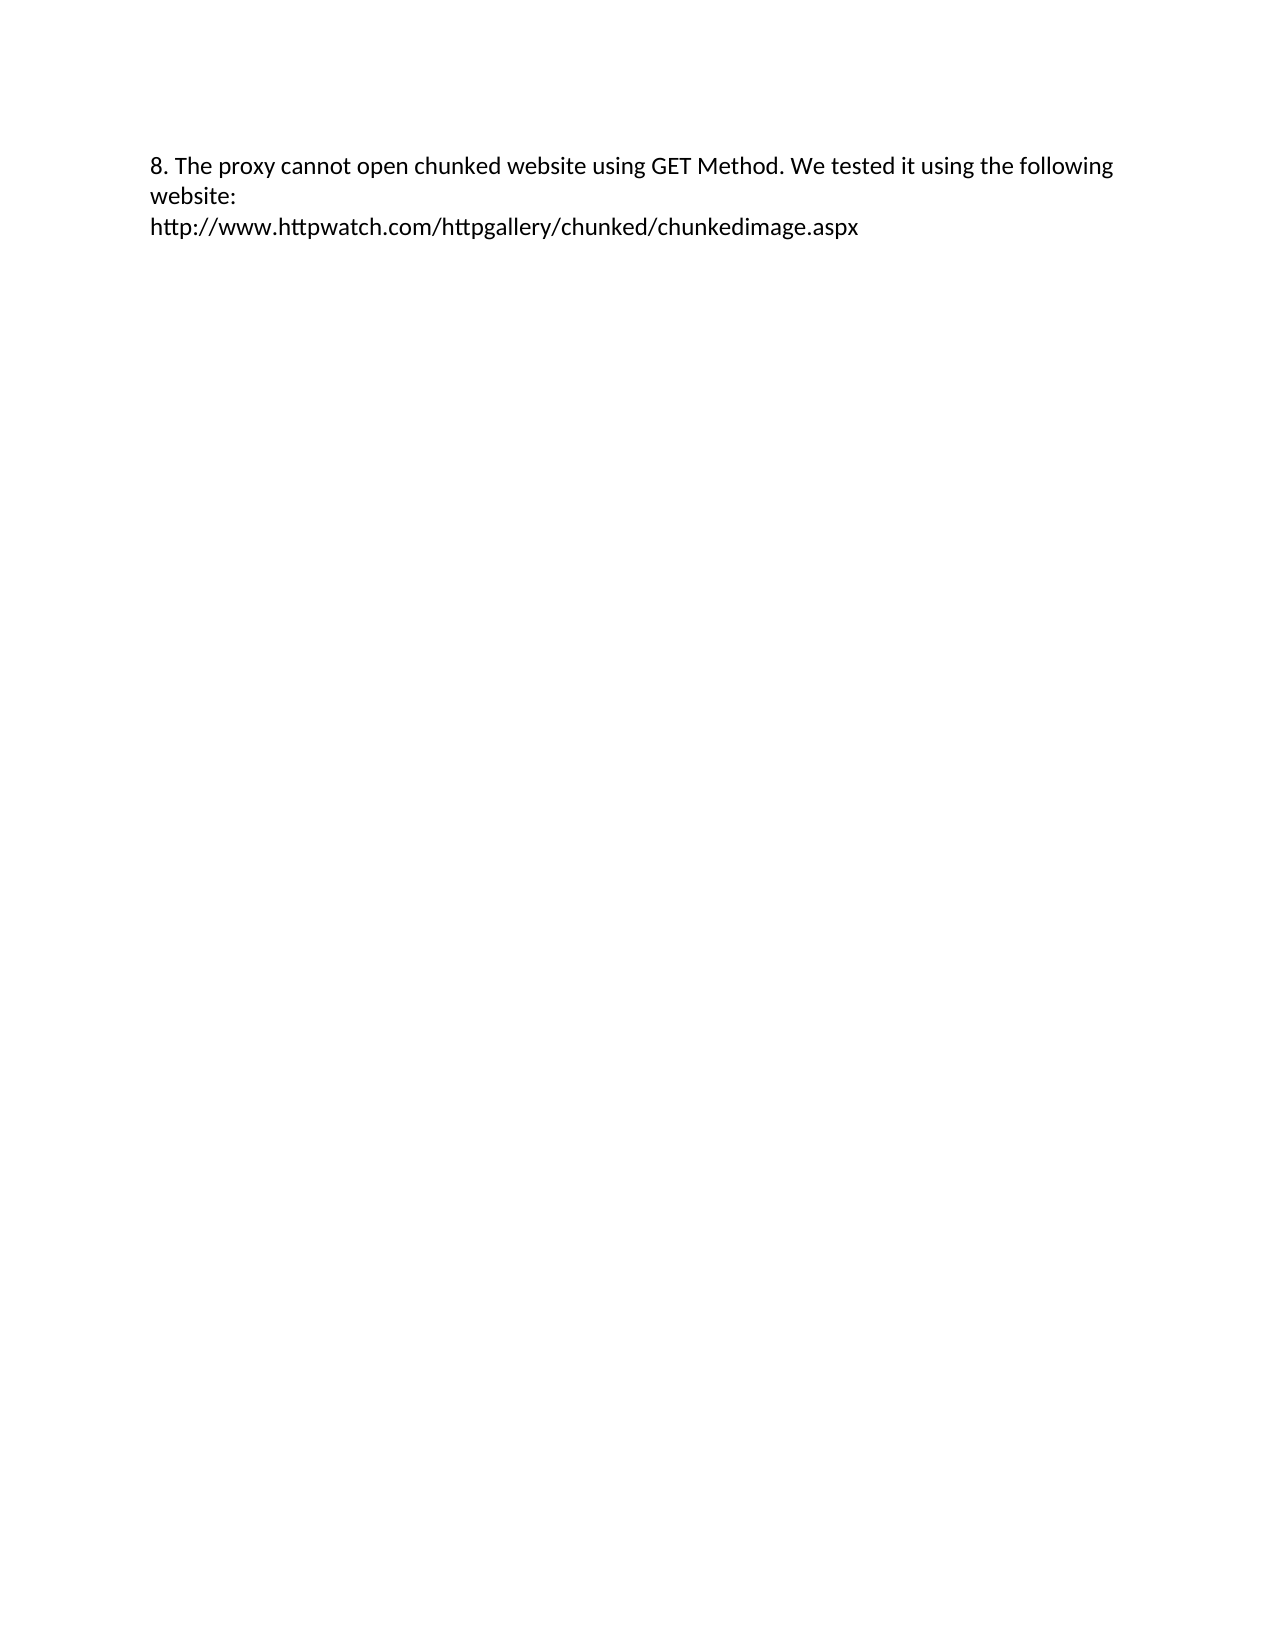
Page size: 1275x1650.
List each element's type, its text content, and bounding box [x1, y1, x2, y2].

text http://www.httpwatch.com/httpgallery/chunked/chunkedimage.aspx [150, 211, 1125, 242]
text 8. The proxy cannot open chunked website using GET Method. We tested it using the following website: [150, 150, 1125, 211]
